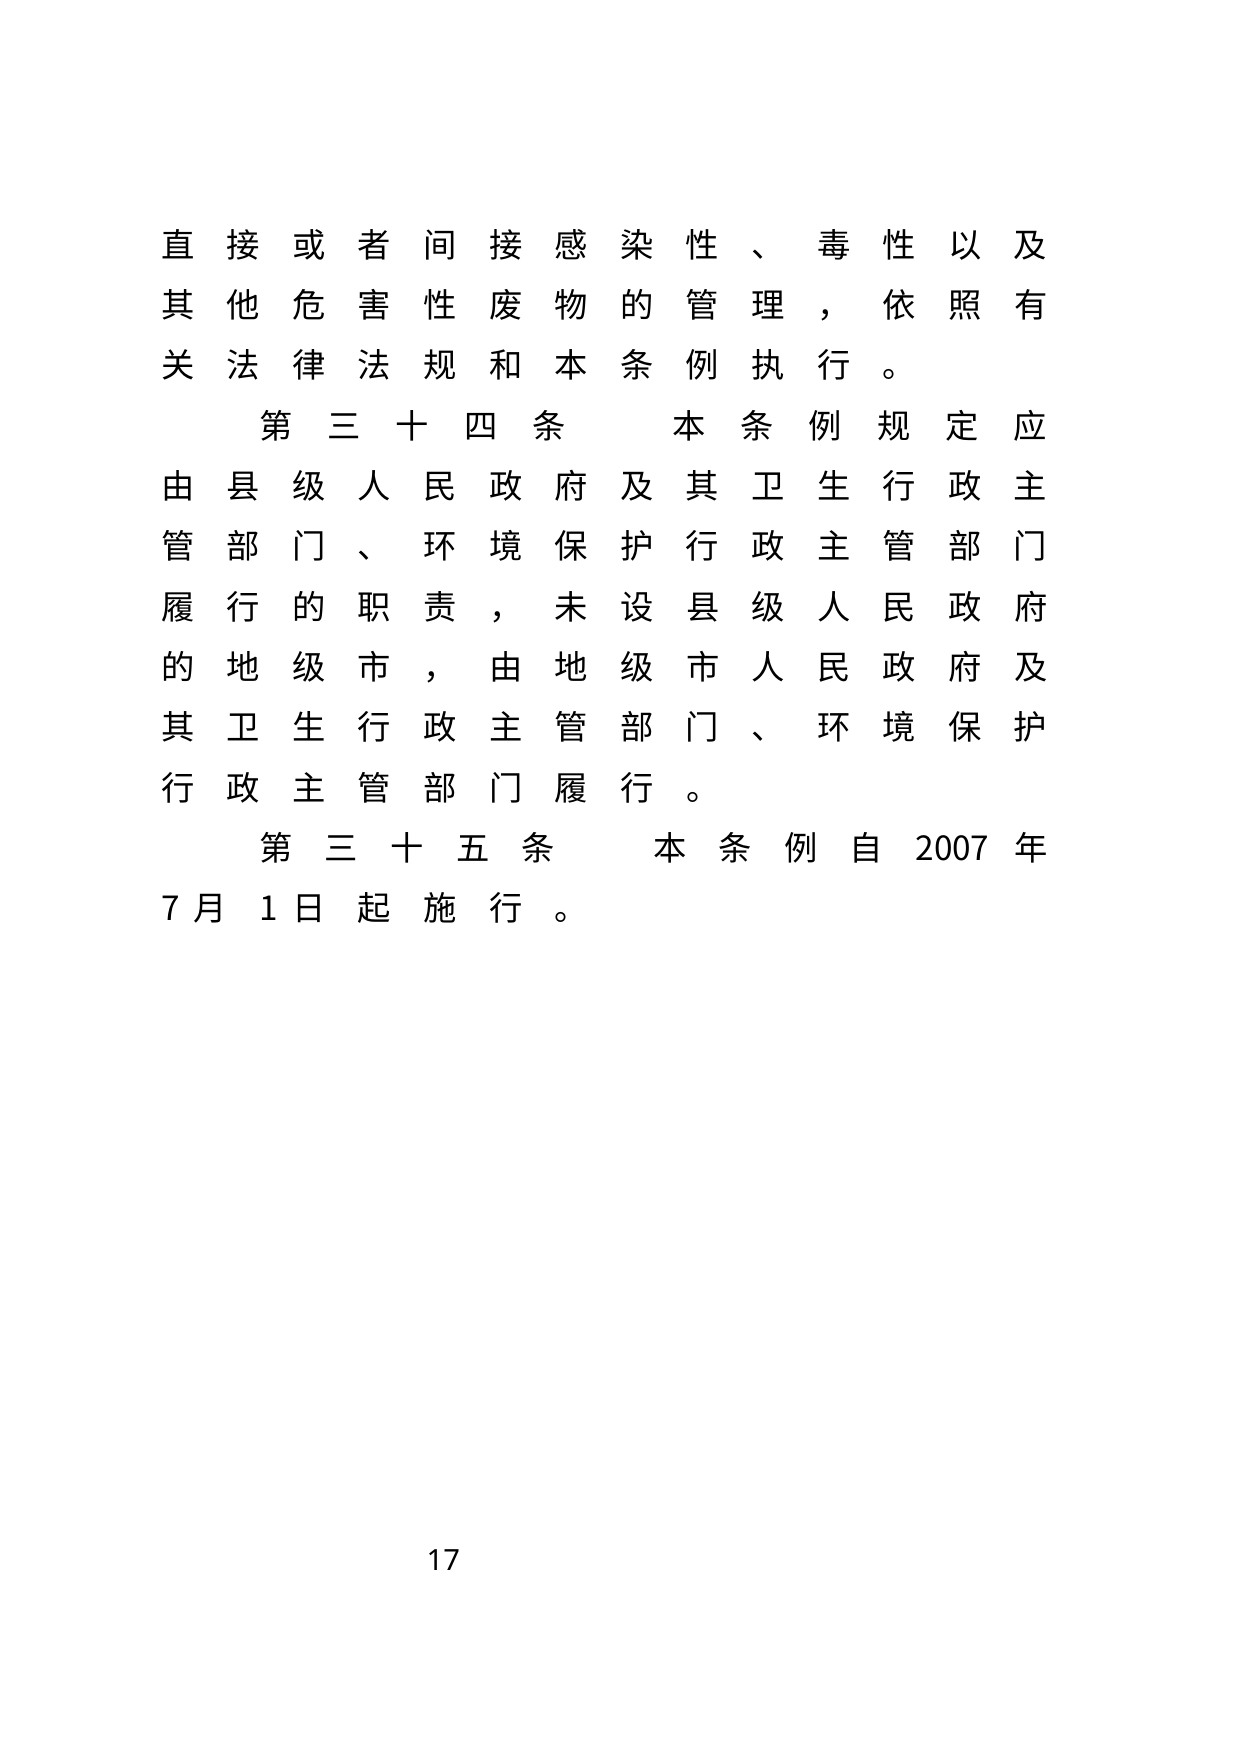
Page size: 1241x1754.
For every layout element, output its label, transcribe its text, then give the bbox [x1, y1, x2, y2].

text 第三十五条 本条例自2007年7月1日起施行。 [161, 816, 1079, 936]
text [161, 213, 1079, 393]
text 第三十四条 本条例规定应由县级人民政府及其卫生行政主管部门、环境保护行政主管部门履行的职责，未设县级人民政府的地级市，由地级市人民政府及其卫生行政主管部门、环境保护行政主管部门履行。 [161, 393, 1079, 816]
